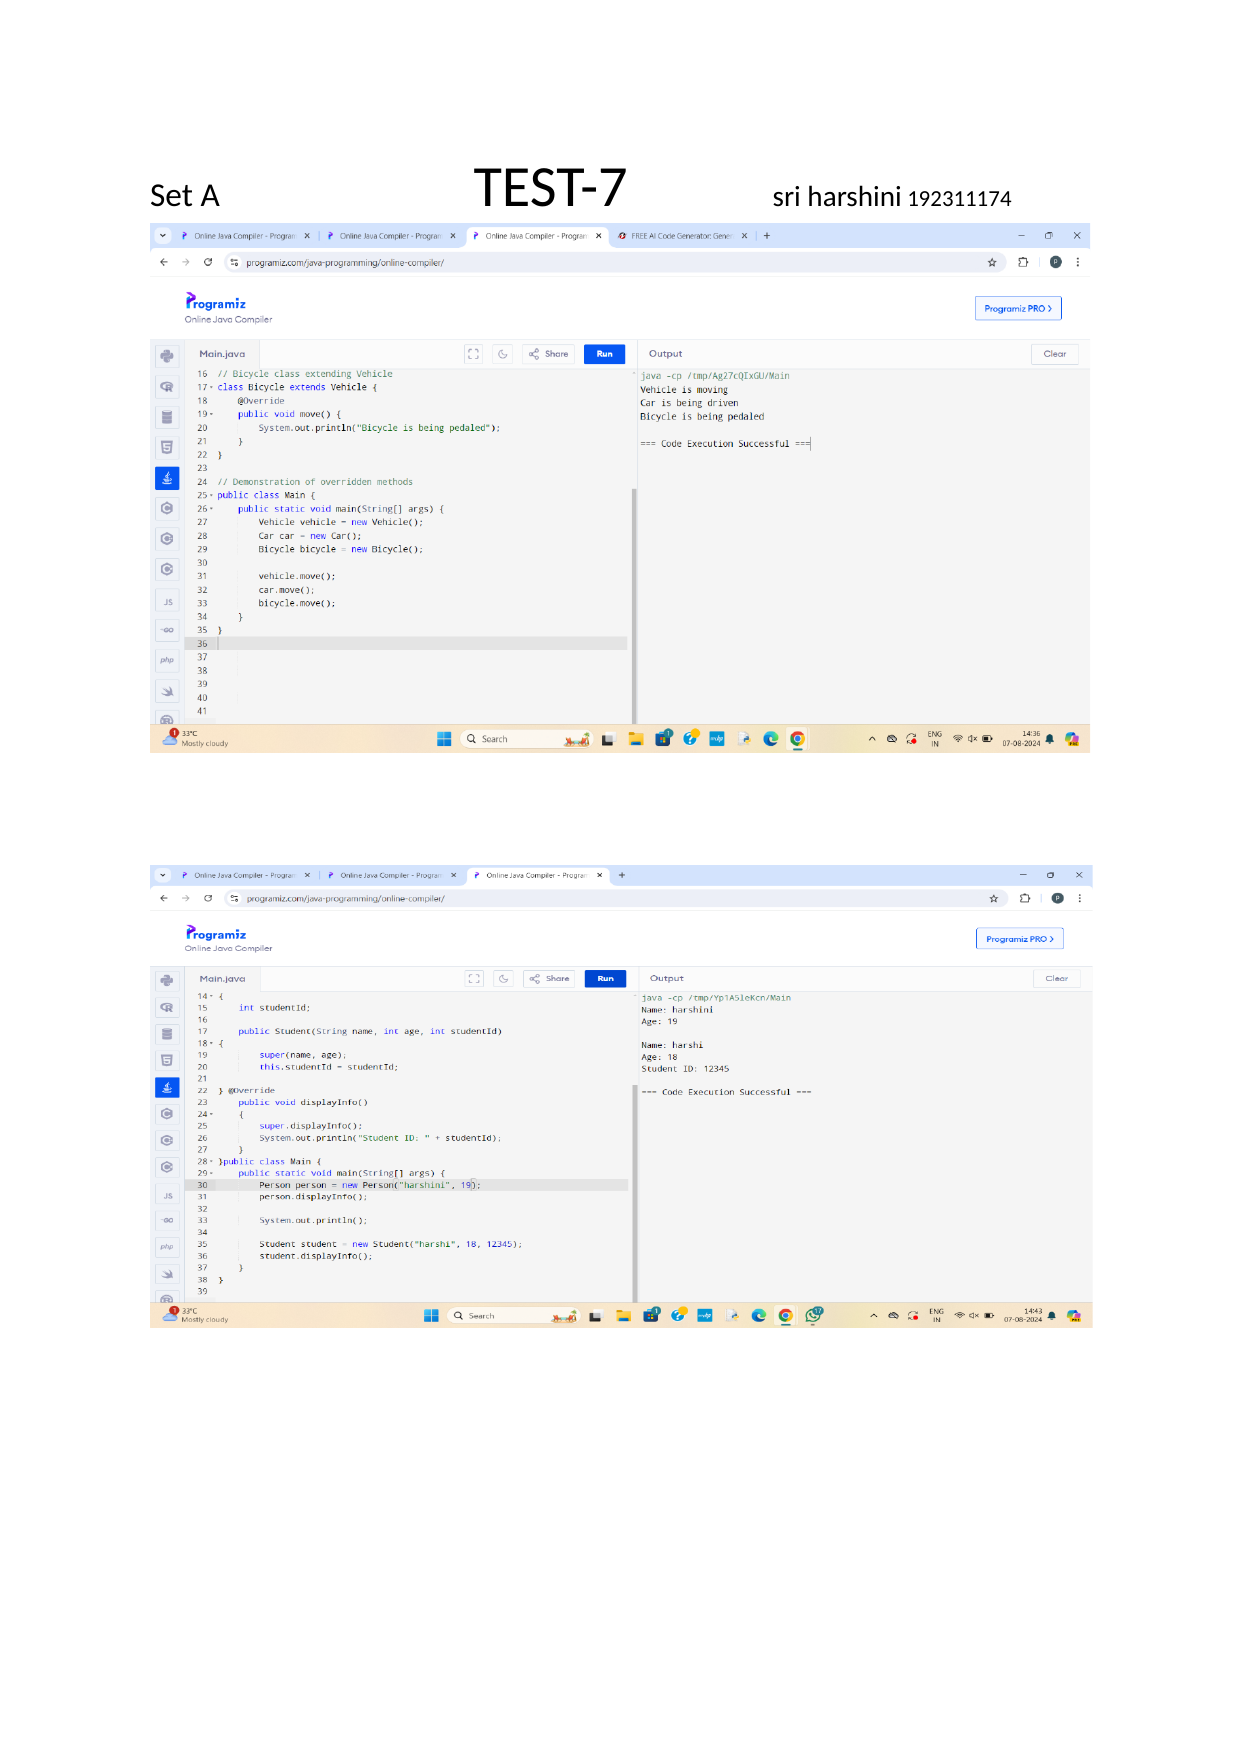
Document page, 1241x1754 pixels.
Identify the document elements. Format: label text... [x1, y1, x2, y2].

text Set A TEST-7 sri harshini 192311174 [150, 150, 1090, 223]
picture [150, 865, 1093, 1328]
picture [150, 223, 1091, 753]
